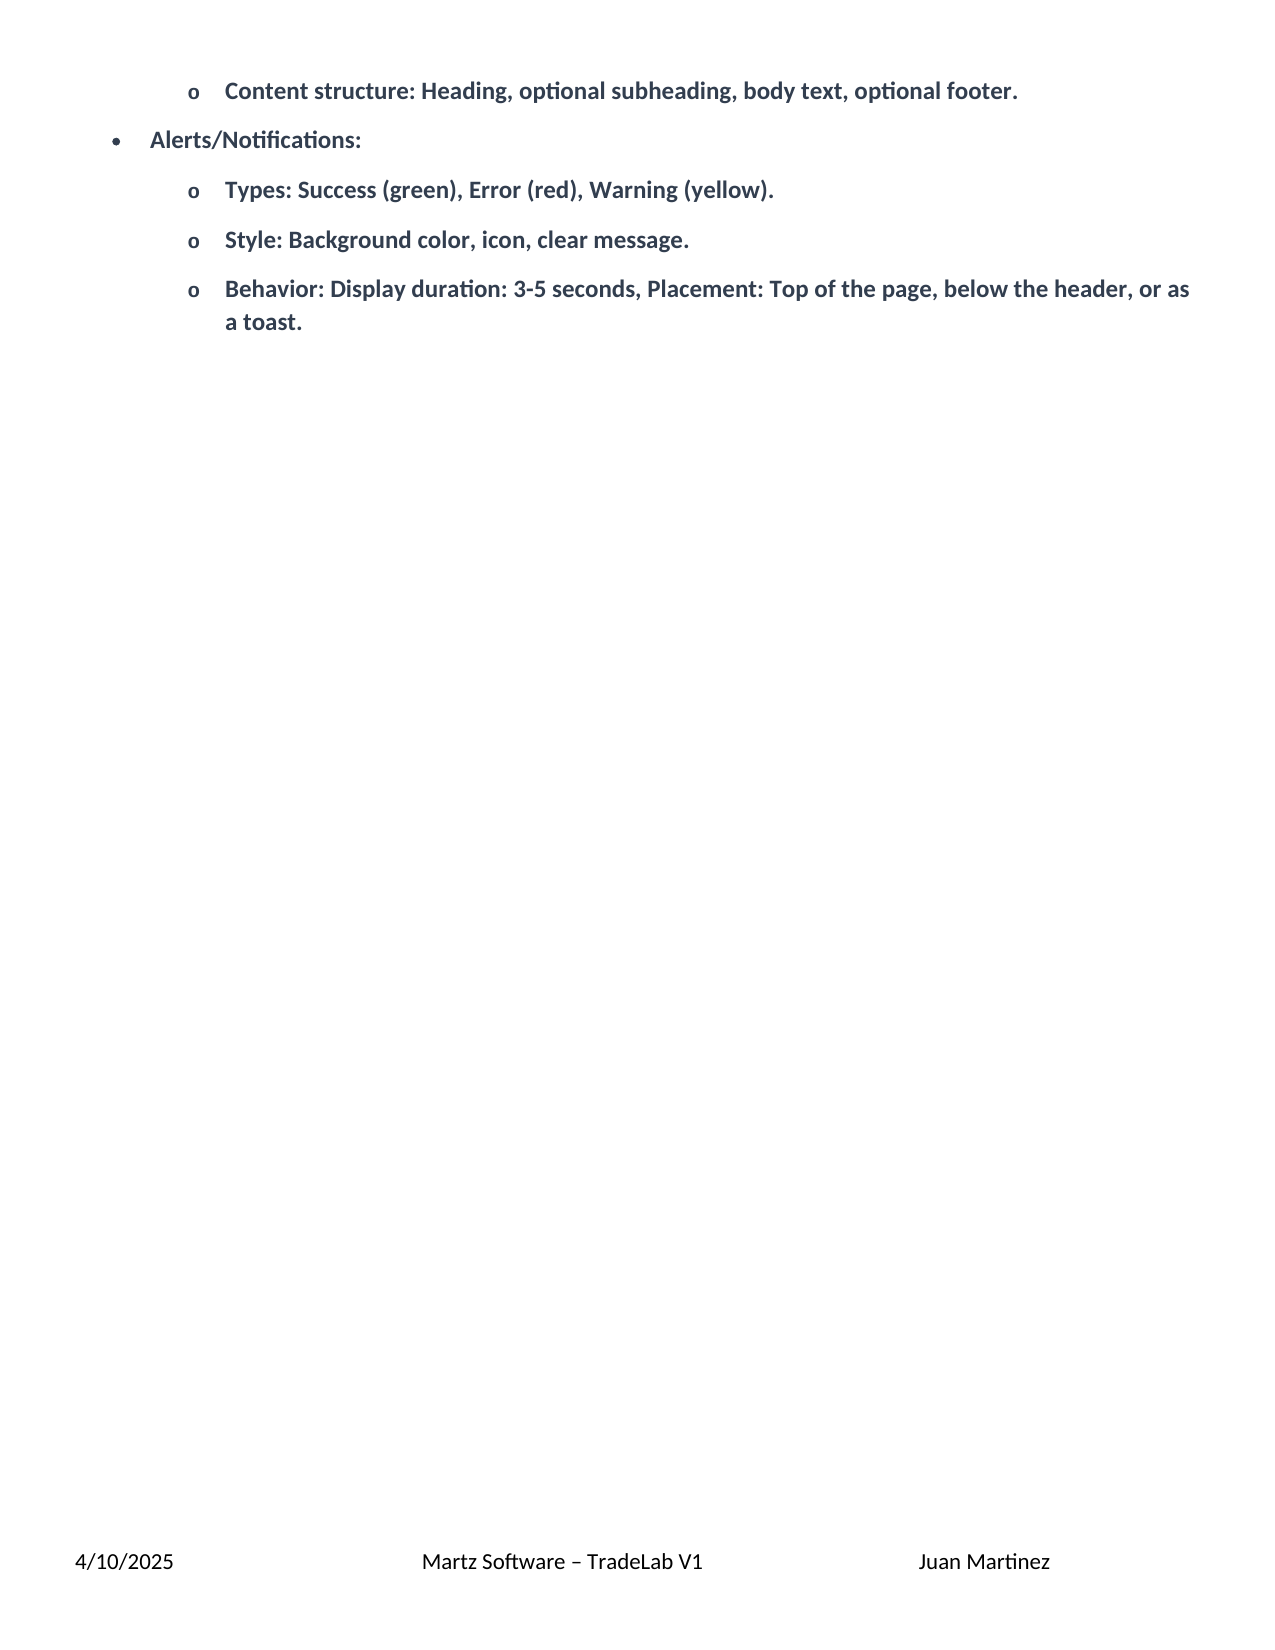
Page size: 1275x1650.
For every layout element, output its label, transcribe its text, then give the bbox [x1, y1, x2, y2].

list Alerts/Notifications: [112, 124, 1200, 155]
list Content structure: Heading, optional subheading, body text, optional footer. [187, 75, 1200, 106]
list Types: Success (green), Error (red), Warning (yellow). [187, 174, 1200, 205]
list Style: Background color, icon, clear message. [187, 224, 1200, 254]
list Behavior: Display duration: 3-5 seconds, Placement: Top of the page, below the header, or as a toast. [187, 273, 1200, 337]
